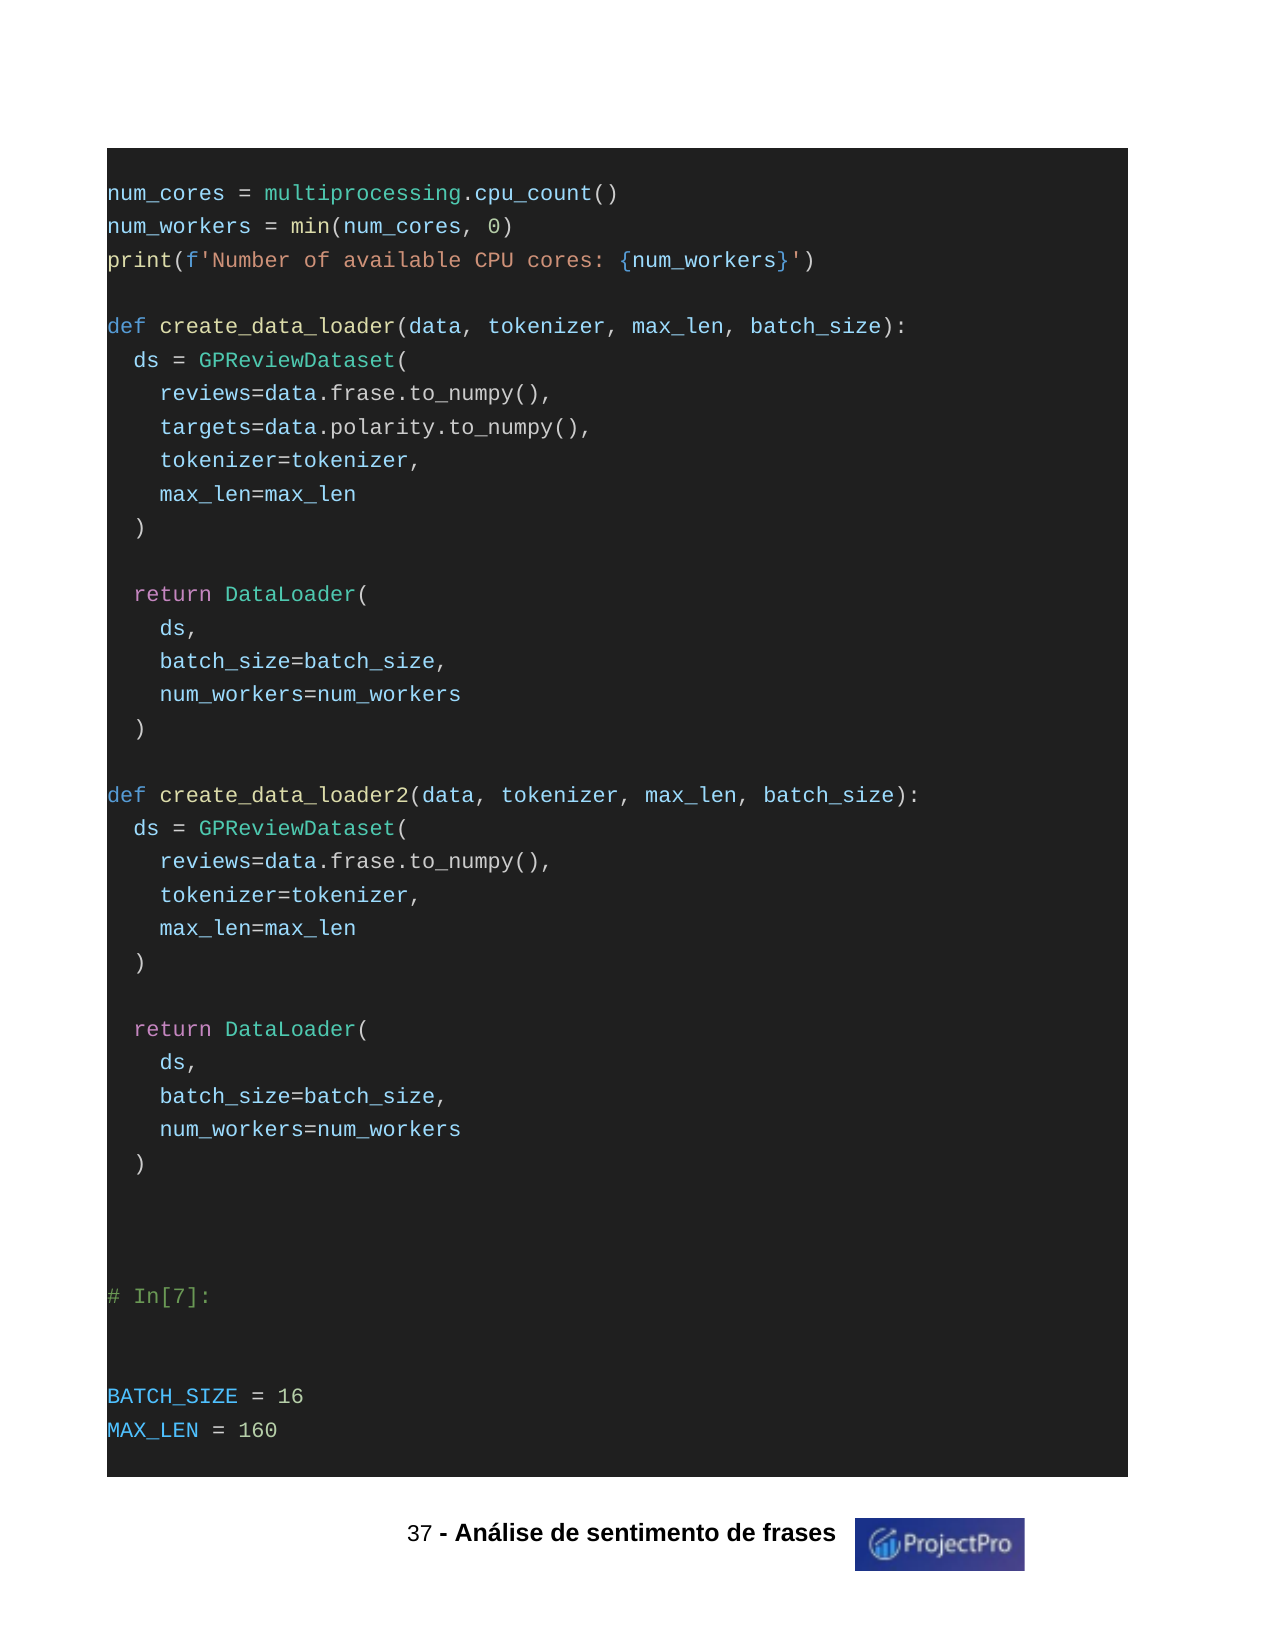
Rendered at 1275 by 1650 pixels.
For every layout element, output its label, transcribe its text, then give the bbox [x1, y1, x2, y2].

text num_workers=num_workers [107, 683, 1128, 708]
text max_len=max_len [107, 918, 1128, 942]
text ) [107, 1152, 1128, 1176]
text batch_size=batch_size, [107, 650, 1128, 675]
text max_len=max_len [107, 483, 1128, 508]
picture [855, 1518, 1025, 1571]
text reviews=data.frase.to_numpy(), [107, 851, 1128, 876]
text ) [107, 516, 1128, 541]
text ds = GPReviewDataset( [107, 817, 1128, 842]
text BATCH_SIZE = 16 [107, 1386, 1128, 1411]
text # In[7]: [107, 1285, 1128, 1310]
text batch_size=batch_size, [107, 1085, 1128, 1109]
text ds = GPReviewDataset( [107, 349, 1128, 374]
text def create_data_loader2(data, tokenizer, max_len, batch_size): [107, 784, 1128, 809]
text tokenizer=tokenizer, [107, 884, 1128, 909]
text num_workers = min(num_cores, 0) [107, 215, 1128, 240]
text targets=data.polarity.to_numpy(), [107, 416, 1128, 441]
text reviews=data.frase.to_numpy(), [107, 383, 1128, 407]
text ) [107, 717, 1128, 742]
text def create_data_loader(data, tokenizer, max_len, batch_size): [107, 316, 1128, 341]
text num_cores = multiprocessing.cpu_count() [107, 182, 1128, 207]
text ds, [107, 1051, 1128, 1076]
text ds, [107, 617, 1128, 641]
text ) [107, 951, 1128, 976]
text tokenizer=tokenizer, [107, 449, 1128, 474]
text num_workers=num_workers [107, 1118, 1128, 1143]
text return DataLoader( [107, 1018, 1128, 1043]
text return DataLoader( [107, 583, 1128, 608]
text MAX_LEN = 160 [107, 1419, 1128, 1444]
text print(f'Number of available CPU cores: {num_workers}') [107, 249, 1128, 274]
